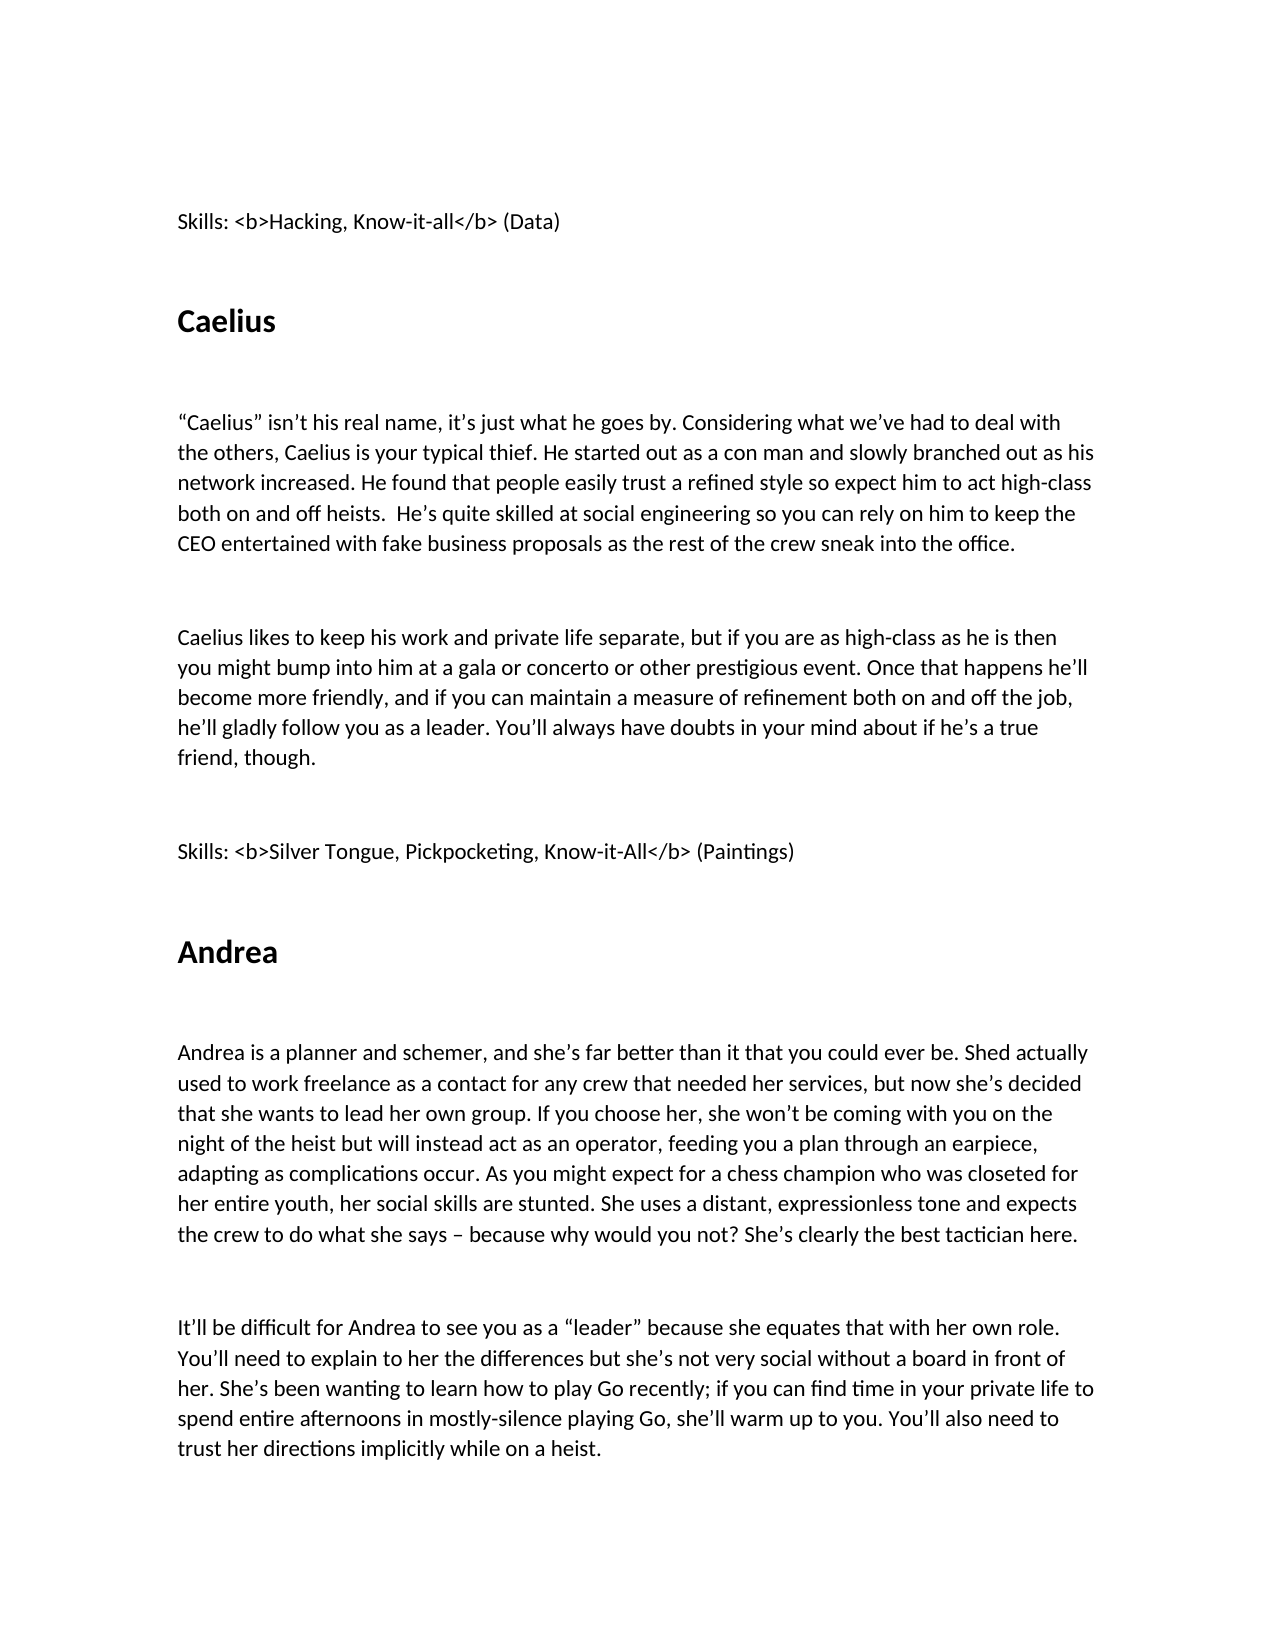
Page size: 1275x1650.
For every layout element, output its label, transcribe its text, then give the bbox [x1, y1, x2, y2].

text It’ll be difficult for Andrea to see you as a “leader” because she equates that with her own role. You’ll need to explain to her the differences but she’s not very social without a board in front of her. She’s been wanting to learn how to play Go recently; if you can find time in your private life to spend entire afternoons in mostly-silence playing Go, she’ll warm up to you. You’ll also need to trust her directions implicitly while on a heist. [177, 1313, 1098, 1462]
text Andrea is a planner and schemer, and she’s far better than it that you could ever be. Shed actually used to work freelance as a contact for any crew that needed her services, but now she’s decided that she wants to lead her own group. If you choose her, she won’t be coming with you on the night of the heist but will instead act as an operator, feeding you a plan through an earpiece, adapting as complications occur. As you might expect for a chess champion who was closeted for her entire youth, her social skills are stunted. She uses a distant, expressionless tone and expects the crew to do what she says – because why would you not? She’s clearly the best tactician here. [177, 1038, 1098, 1248]
text Skills: <b>Hacking, Know-it-all</b> (Data) [177, 207, 1098, 235]
text Andrea [177, 931, 1098, 972]
text Skills: <b>Silver Tongue, Pickpocketing, Know-it-All</b> (Paintings) [177, 837, 1098, 865]
text Caelius likes to keep his work and private life separate, but if you are as high-class as he is then you might bump into him at a gala or concerto or other prestigious event. Once that happens he’ll become more friendly, and if you can maintain a measure of refinement both on and off the job, he’ll gladly follow you as a leader. You’ll always have doubts in your mind about if he’s a true friend, though. [177, 623, 1098, 771]
text “Caelius” isn’t his real name, it’s just what he goes by. Considering what we’ve had to deal with the others, Caelius is your typical thief. He started out as a con man and slowly branched out as his network increased. He found that people easily trust a refined style so expect him to act high-class both on and off heists. He’s quite skilled at social engineering so you can rely on him to keep the CEO entertained with fake business proposals as the rest of the crew sneak into the office. [177, 408, 1098, 557]
text Caelius [177, 301, 1098, 341]
